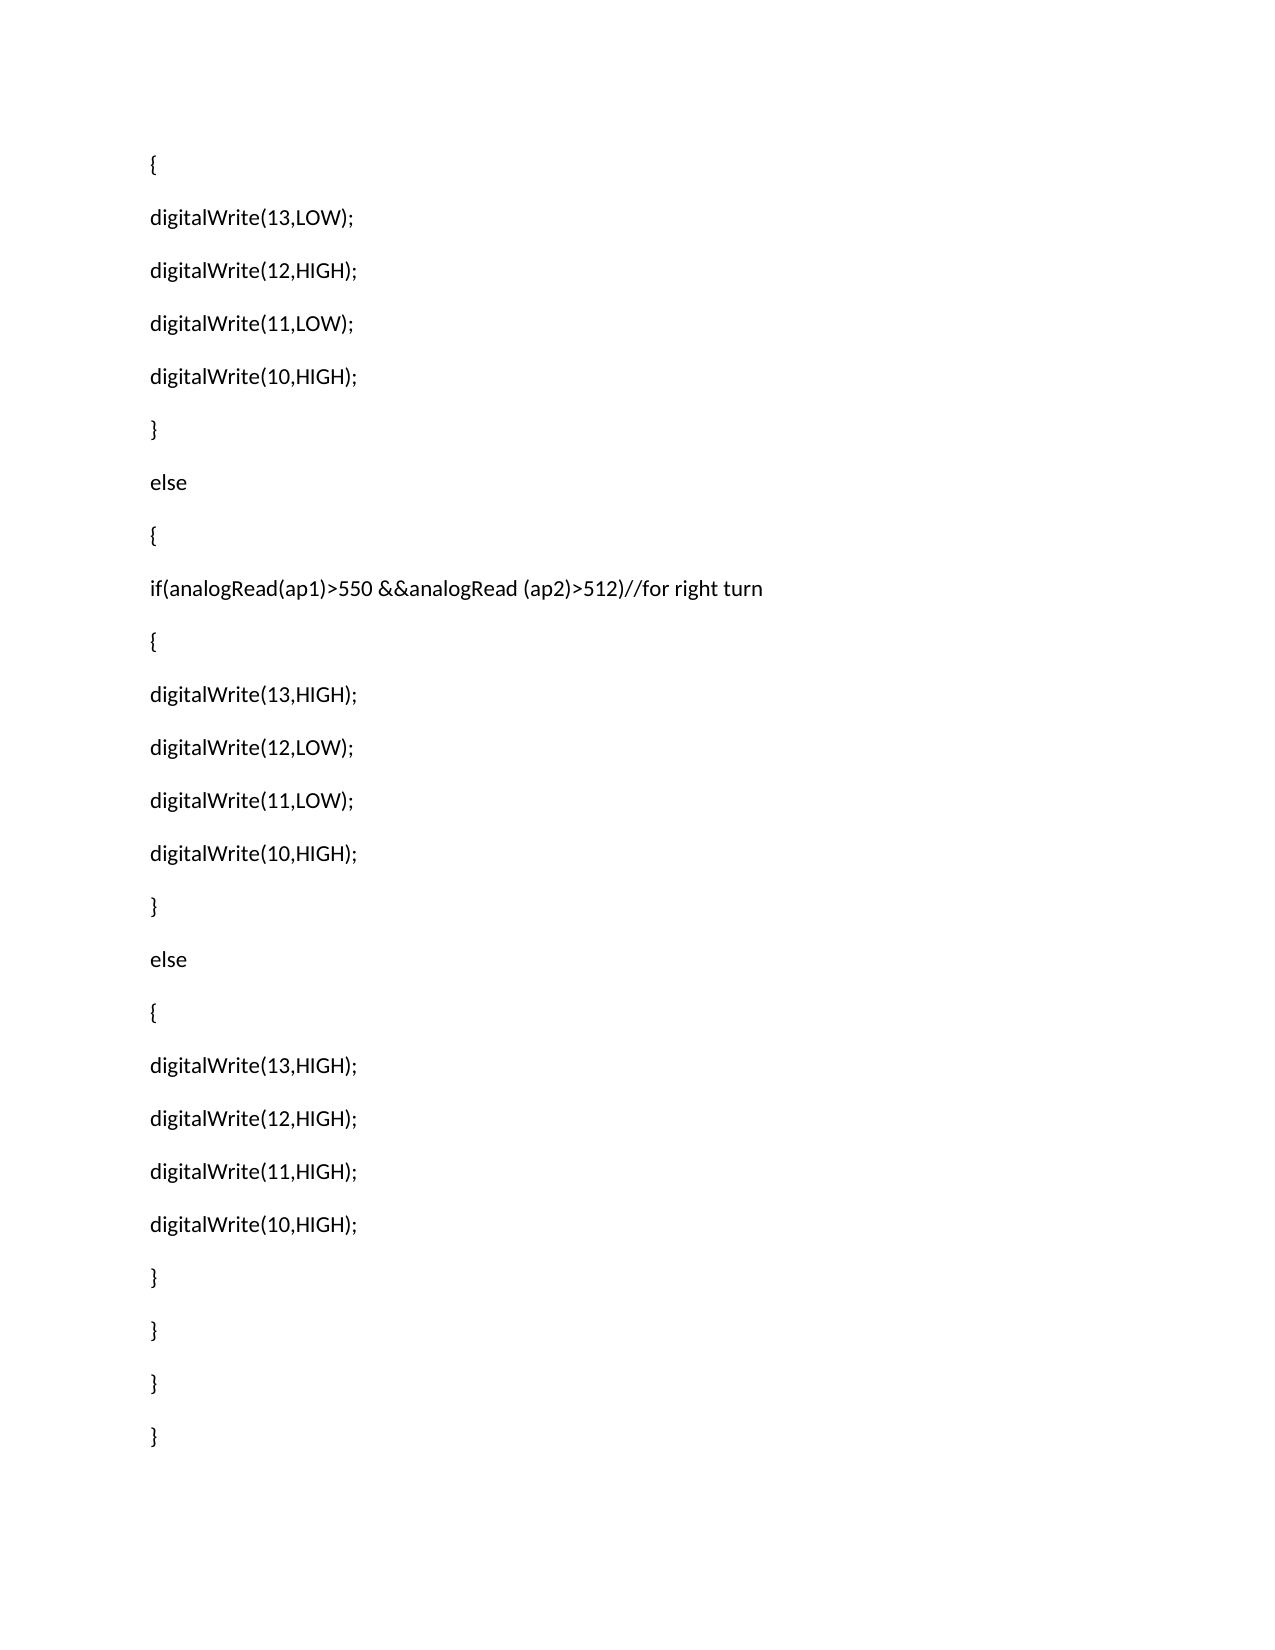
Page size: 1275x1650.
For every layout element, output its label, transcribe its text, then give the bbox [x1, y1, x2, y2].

text digitalWrite(11,HIGH); [150, 1157, 1125, 1185]
text digitalWrite(12,HIGH); [150, 256, 1125, 284]
text digitalWrite(10,HIGH); [150, 839, 1125, 867]
text } [150, 1422, 1125, 1451]
text digitalWrite(13,LOW); [150, 203, 1125, 231]
text } [150, 1263, 1125, 1291]
text digitalWrite(10,HIGH); [150, 1210, 1125, 1238]
text digitalWrite(12,LOW); [150, 733, 1125, 761]
text digitalWrite(12,HIGH); [150, 1104, 1125, 1132]
text { [150, 627, 1125, 655]
text } [150, 892, 1125, 920]
text } [150, 1369, 1125, 1397]
text digitalWrite(13,HIGH); [150, 680, 1125, 708]
text else [150, 945, 1125, 973]
text digitalWrite(11,LOW); [150, 309, 1125, 337]
text if(analogRead(ap1)>550 &&analogRead (ap2)>512)//for right turn [150, 574, 1125, 602]
text { [150, 150, 1125, 178]
text digitalWrite(10,HIGH); [150, 362, 1125, 390]
text digitalWrite(11,LOW); [150, 786, 1125, 814]
text digitalWrite(13,HIGH); [150, 1051, 1125, 1079]
text { [150, 998, 1125, 1026]
text { [150, 521, 1125, 549]
text } [150, 415, 1125, 443]
text } [150, 1316, 1125, 1344]
text else [150, 468, 1125, 496]
